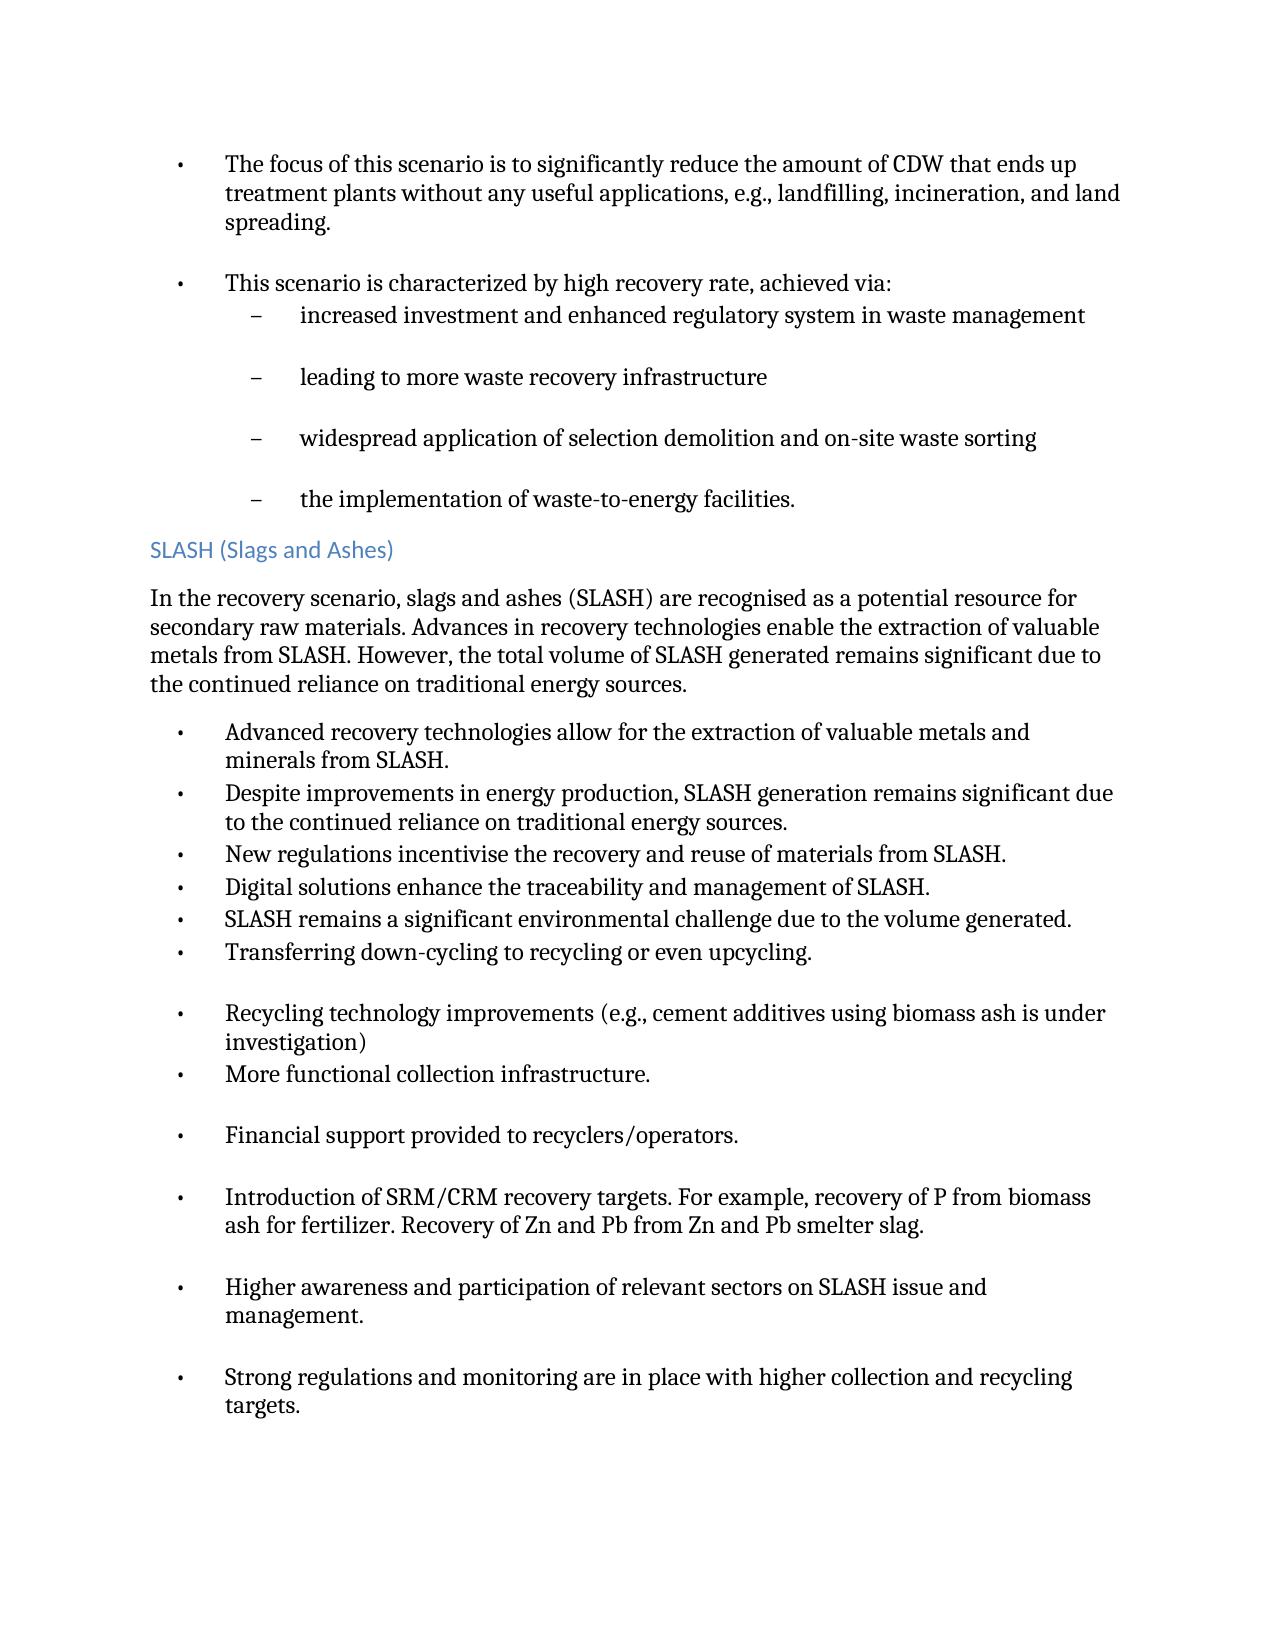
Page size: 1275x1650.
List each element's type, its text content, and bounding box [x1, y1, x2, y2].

list increased investment and enhanced regulatory system in waste management [250, 301, 1125, 359]
text In the recovery scenario, slags and ashes (SLASH) are recognised as a potential resource for secondary raw materials. Advances in recovery technologies enable the extraction of valuable metals from SLASH. However, the total volume of SLASH generated remains significant due to the continued reliance on traditional energy sources. [150, 584, 1125, 699]
list This scenario is characterized by high recovery rate, achieved via: [175, 269, 1125, 297]
list Introduction of SRM/CRM recovery targets. For example, recovery of P from biomass ash for fertilizer. Recovery of Zn and Pb from Zn and Pb smelter slag. [175, 1183, 1125, 1269]
list New regulations incentivise the recovery and reuse of materials from SLASH. [175, 840, 1125, 869]
subtitle SLASH (Slags and Ashes) [150, 534, 1125, 565]
list Recycling technology improvements (e.g., cement additives using biomass ash is under investigation) [175, 999, 1125, 1056]
list widespread application of selection demolition and on-site waste sorting [250, 424, 1125, 481]
list Digital solutions enhance the traceability and management of SLASH. [175, 873, 1125, 901]
list Advanced recovery technologies allow for the extraction of valuable metals and minerals from SLASH. [175, 718, 1125, 775]
list leading to more waste recovery infrastructure [250, 362, 1125, 420]
list Transferring down-cycling to recycling or even upcycling. [175, 938, 1125, 995]
list Higher awareness and participation of relevant sectors on SLASH issue and management. [175, 1273, 1125, 1359]
list The focus of this scenario is to significantly reduce the amount of CDW that ends up treatment plants without any useful applications, e.g., landfilling, incineration, and land spreading. [175, 150, 1125, 265]
list Strong regulations and monitoring are in place with higher collection and recycling targets. [175, 1363, 1125, 1420]
list More functional collection infrastructure. [175, 1060, 1125, 1118]
list Financial support provided to recyclers/operators. [175, 1121, 1125, 1179]
list Despite improvements in energy production, SLASH generation remains significant due to the continued reliance on traditional energy sources. [175, 779, 1125, 836]
list SLASH remains a significant environmental challenge due to the volume generated. [175, 905, 1125, 934]
list the implementation of waste-to-energy facilities. [250, 485, 1125, 514]
